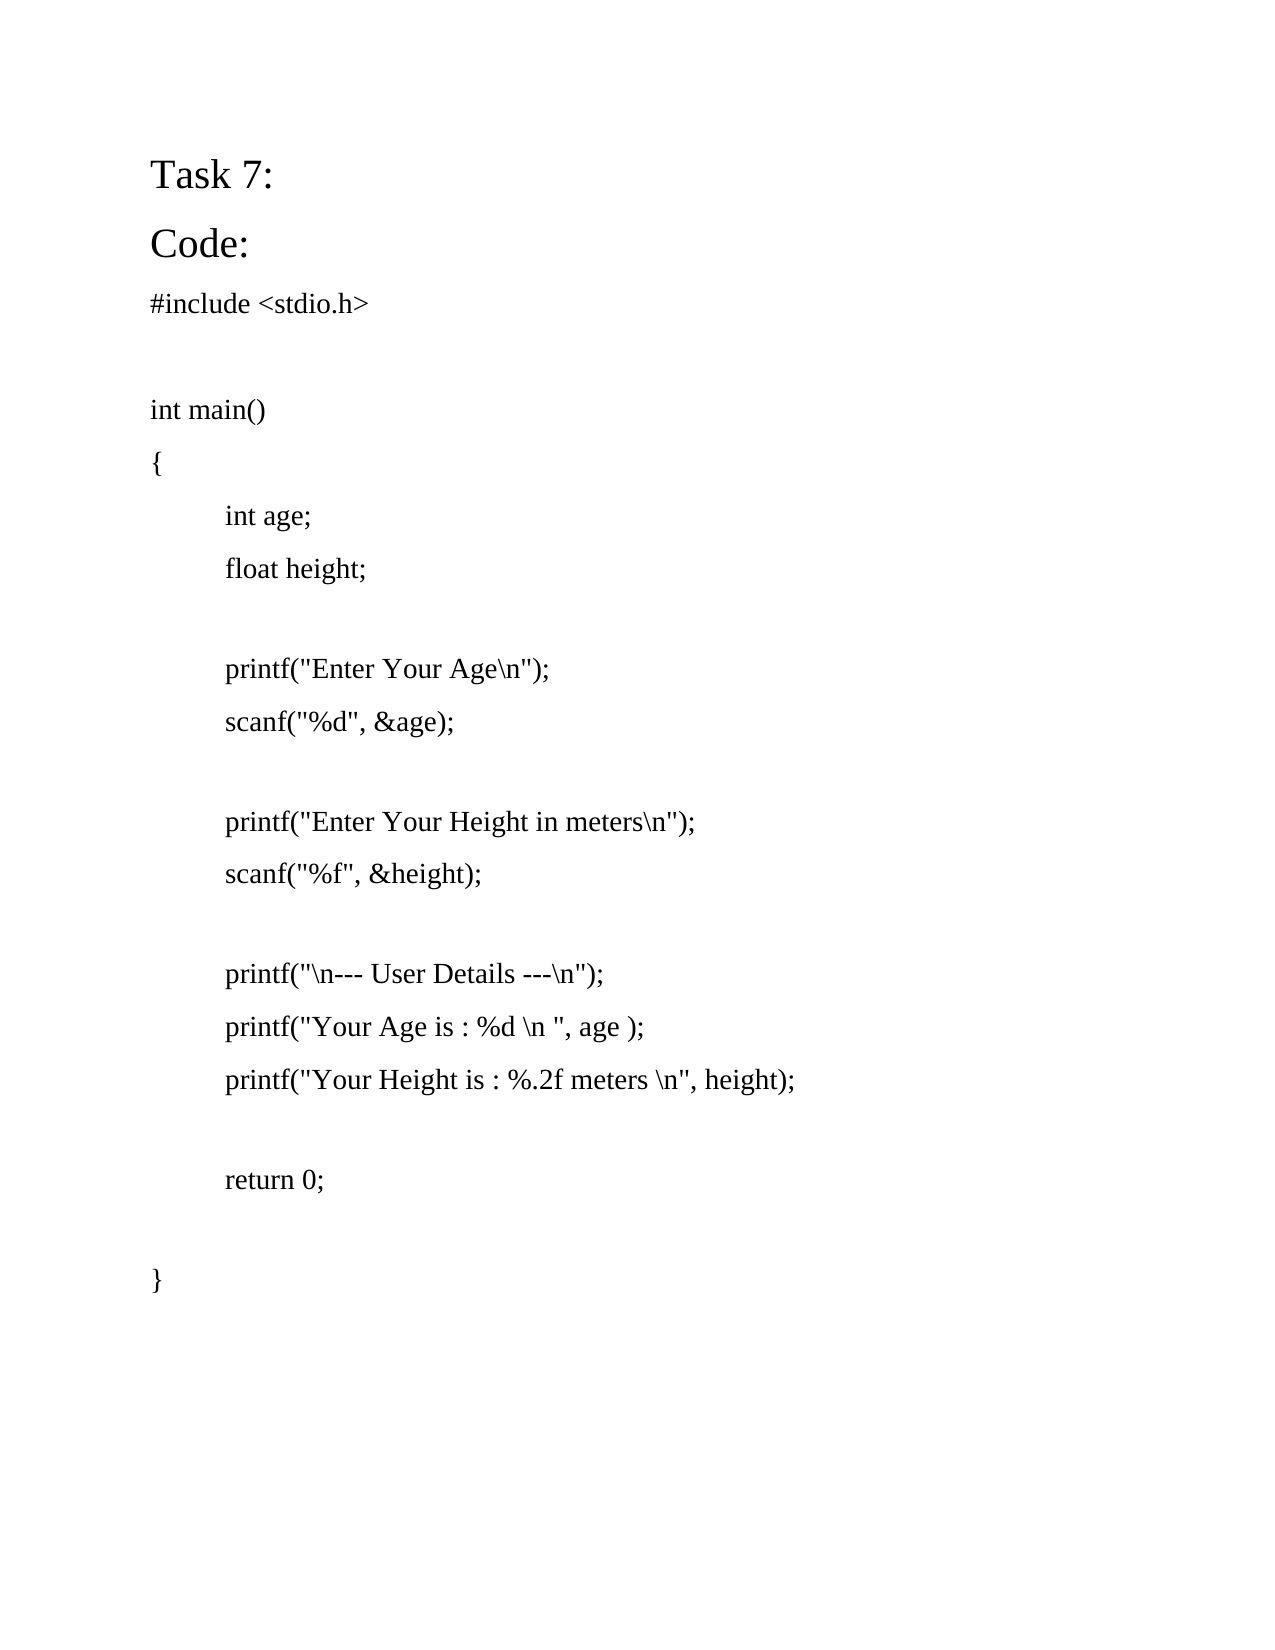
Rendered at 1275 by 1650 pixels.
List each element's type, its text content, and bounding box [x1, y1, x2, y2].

text int age; [150, 498, 1125, 531]
text scanf("%d", &age); [150, 704, 1125, 737]
text printf("Your Age is : %d \n ", age ); [150, 1009, 1125, 1043]
text printf("Enter Your Height in meters\n"); [150, 804, 1125, 837]
text #include <stdio.h> [150, 287, 1125, 320]
text Task 7: [150, 150, 1125, 198]
text { [150, 445, 1125, 479]
text scanf("%f", &height); [150, 857, 1125, 890]
text } [150, 1262, 1125, 1296]
text return 0; [150, 1162, 1125, 1196]
text printf("\n--- User Details ---\n"); [150, 957, 1125, 990]
text int main() [150, 392, 1125, 426]
text float height; [150, 551, 1125, 584]
text printf("Your Height is : %.2f meters \n", height); [150, 1062, 1125, 1096]
text printf("Enter Your Age\n"); [150, 651, 1125, 684]
text Code: [150, 218, 1125, 266]
